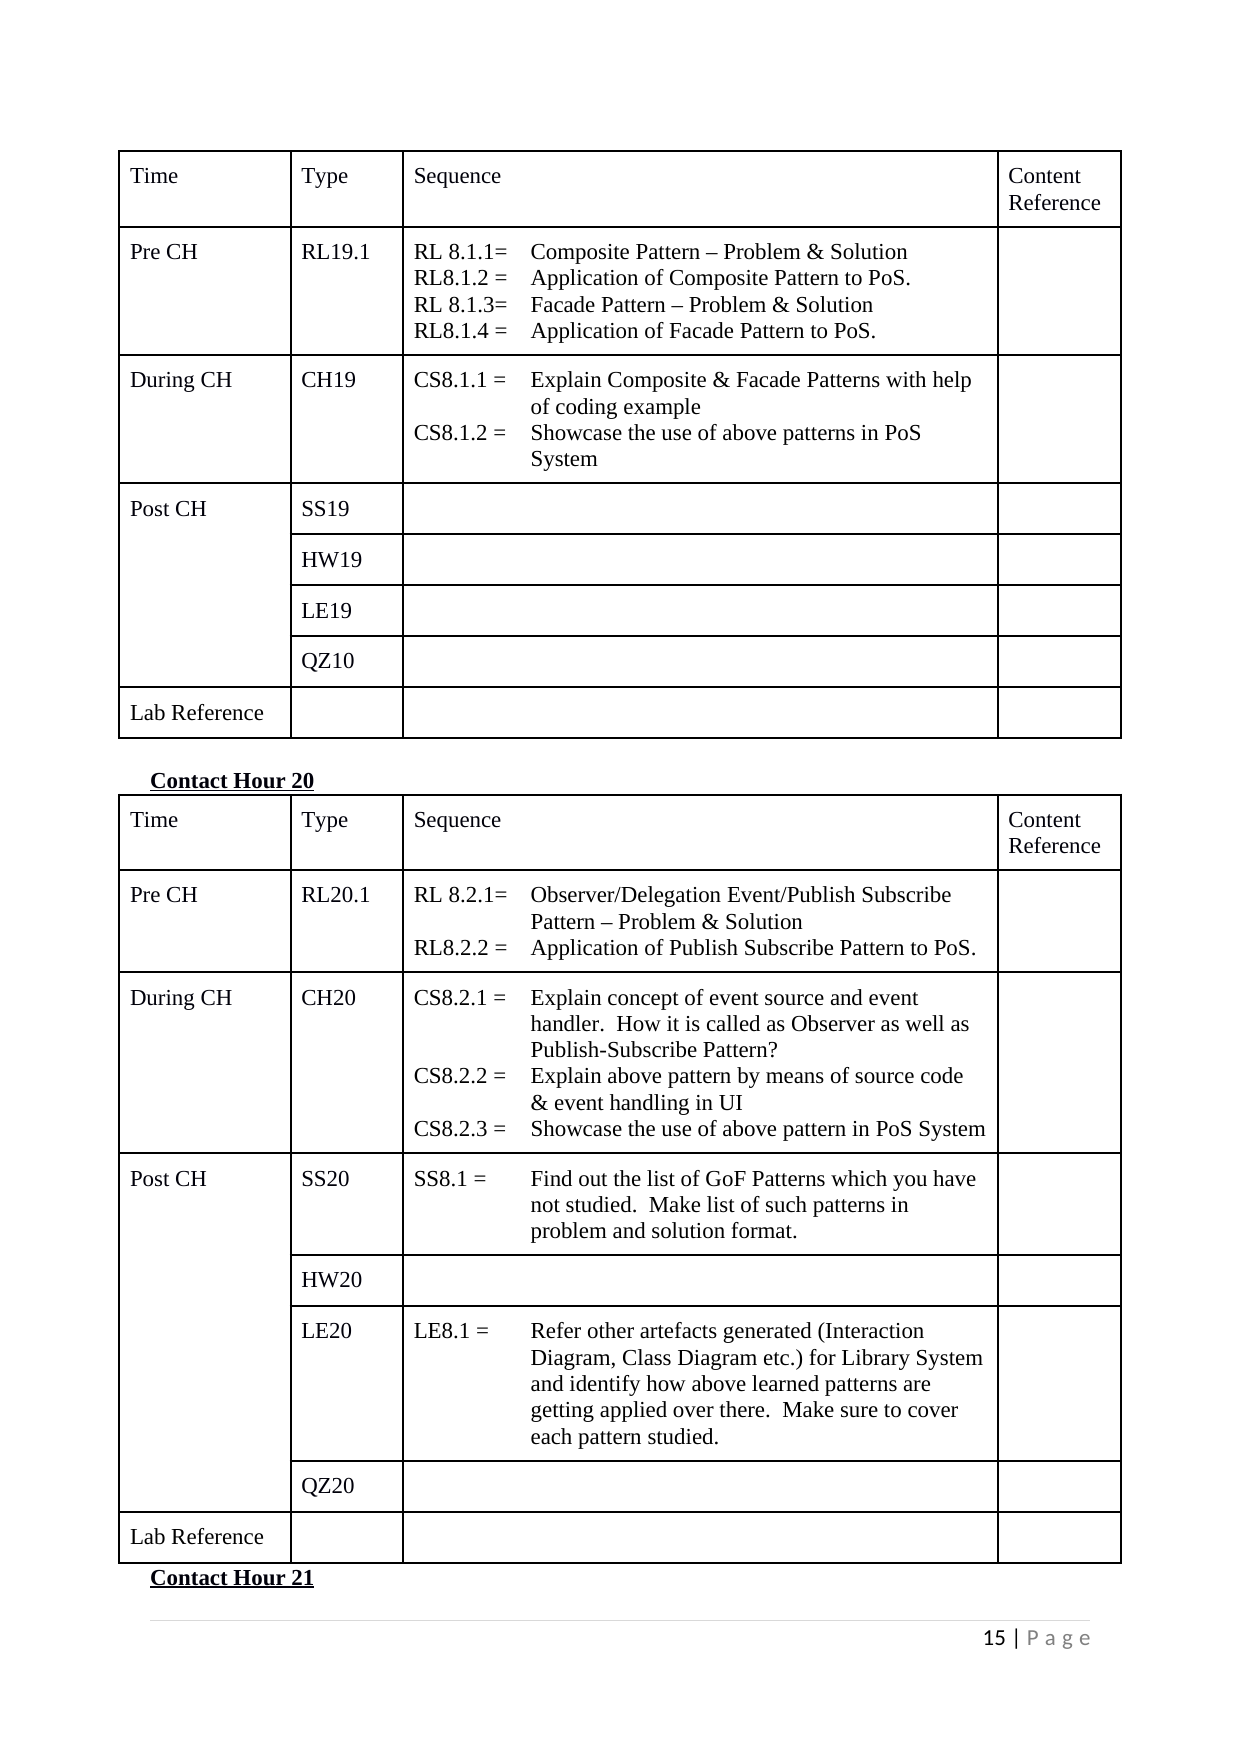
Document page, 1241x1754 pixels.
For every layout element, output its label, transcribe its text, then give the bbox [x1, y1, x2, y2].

table_cell QZ20 [292, 1462, 402, 1511]
table_cell [999, 637, 1120, 686]
table_cell LE8.1 = Refer other artefacts generated (Interaction Diagram, Class Diagram etc.) for Library System and identify how above learned patterns are getting applied over there. Make sure to cover each pattern studied. [404, 1307, 997, 1460]
table_cell [999, 356, 1120, 482]
table_cell RL19.1 [292, 228, 402, 354]
table_cell [404, 1513, 997, 1562]
table_cell [999, 586, 1120, 635]
table_header Content Reference [999, 152, 1120, 226]
table_header Sequence [404, 796, 997, 869]
table_cell RL 8.1.1= Composite Pattern – Problem & Solution RL8.1.2 = Application of Composite Pattern to PoS. RL 8.1.3= Facade Pattern – Problem & Solution RL8.1.4 = Application of Facade Pattern to PoS. [404, 228, 997, 354]
table_cell [404, 484, 997, 533]
table_cell CH19 [292, 356, 402, 482]
table_cell RL 8.2.1= Observer/Delegation Event/Publish Subscribe Pattern – Problem & Solution RL8.2.2 = Application of Publish Subscribe Pattern to PoS. [404, 871, 997, 971]
table_cell [404, 688, 997, 737]
text Contact Hour 21 [150, 1564, 1090, 1590]
table_cell [404, 1462, 997, 1511]
table_header Time [120, 152, 290, 226]
table_cell [999, 1256, 1120, 1305]
table_cell [999, 1307, 1120, 1460]
table_header Type [292, 796, 402, 869]
table_cell Lab Reference [120, 688, 290, 737]
table_cell [404, 586, 997, 635]
table_cell [292, 688, 402, 737]
table_cell CS8.1.1 = Explain Composite & Facade Patterns with help of coding example CS8.1.2 = Showcase the use of above patterns in PoS System [404, 356, 997, 482]
table_cell CH20 [292, 973, 402, 1152]
table_cell Post CH [120, 484, 290, 686]
table_header Type [292, 152, 402, 226]
table_cell RL20.1 [292, 871, 402, 971]
table_cell LE19 [292, 586, 402, 635]
table_cell QZ10 [292, 637, 402, 686]
table_cell [404, 1256, 997, 1305]
table_cell SS20 [292, 1154, 402, 1254]
table_header Sequence [404, 152, 997, 226]
table_cell [999, 484, 1120, 533]
table_cell [292, 1513, 402, 1562]
table_cell HW19 [292, 535, 402, 584]
text Contact Hour 20 [150, 767, 1090, 793]
table_cell Pre CH [120, 871, 290, 971]
table_cell LE20 [292, 1307, 402, 1460]
table_cell Pre CH [120, 228, 290, 354]
table_cell [999, 535, 1120, 584]
table_cell [999, 228, 1120, 354]
table_cell [404, 637, 997, 686]
table_cell CS8.2.1 = Explain concept of event source and event handler. How it is called as Observer as well as Publish-Subscribe Pattern? CS8.2.2 = Explain above pattern by means of source code & event handling in UI CS8.2.3 = Showcase the use of above pattern in PoS System [404, 973, 997, 1152]
table_cell Post CH [120, 1154, 290, 1511]
table_cell SS19 [292, 484, 402, 533]
table_cell During CH [120, 973, 290, 1152]
table_cell During CH [120, 356, 290, 482]
table_cell [999, 871, 1120, 971]
table_cell [999, 1154, 1120, 1254]
table_cell [999, 1462, 1120, 1511]
table_header Time [120, 796, 290, 869]
table_header Content Reference [999, 796, 1120, 869]
table_cell SS8.1 = Find out the list of GoF Patterns which you have not studied. Make list of such patterns in problem and solution format. [404, 1154, 997, 1254]
table_cell [999, 1513, 1120, 1562]
table_cell Lab Reference [120, 1513, 290, 1562]
table_cell [404, 535, 997, 584]
table_cell [999, 973, 1120, 1152]
table_cell [999, 688, 1120, 737]
table_cell HW20 [292, 1256, 402, 1305]
